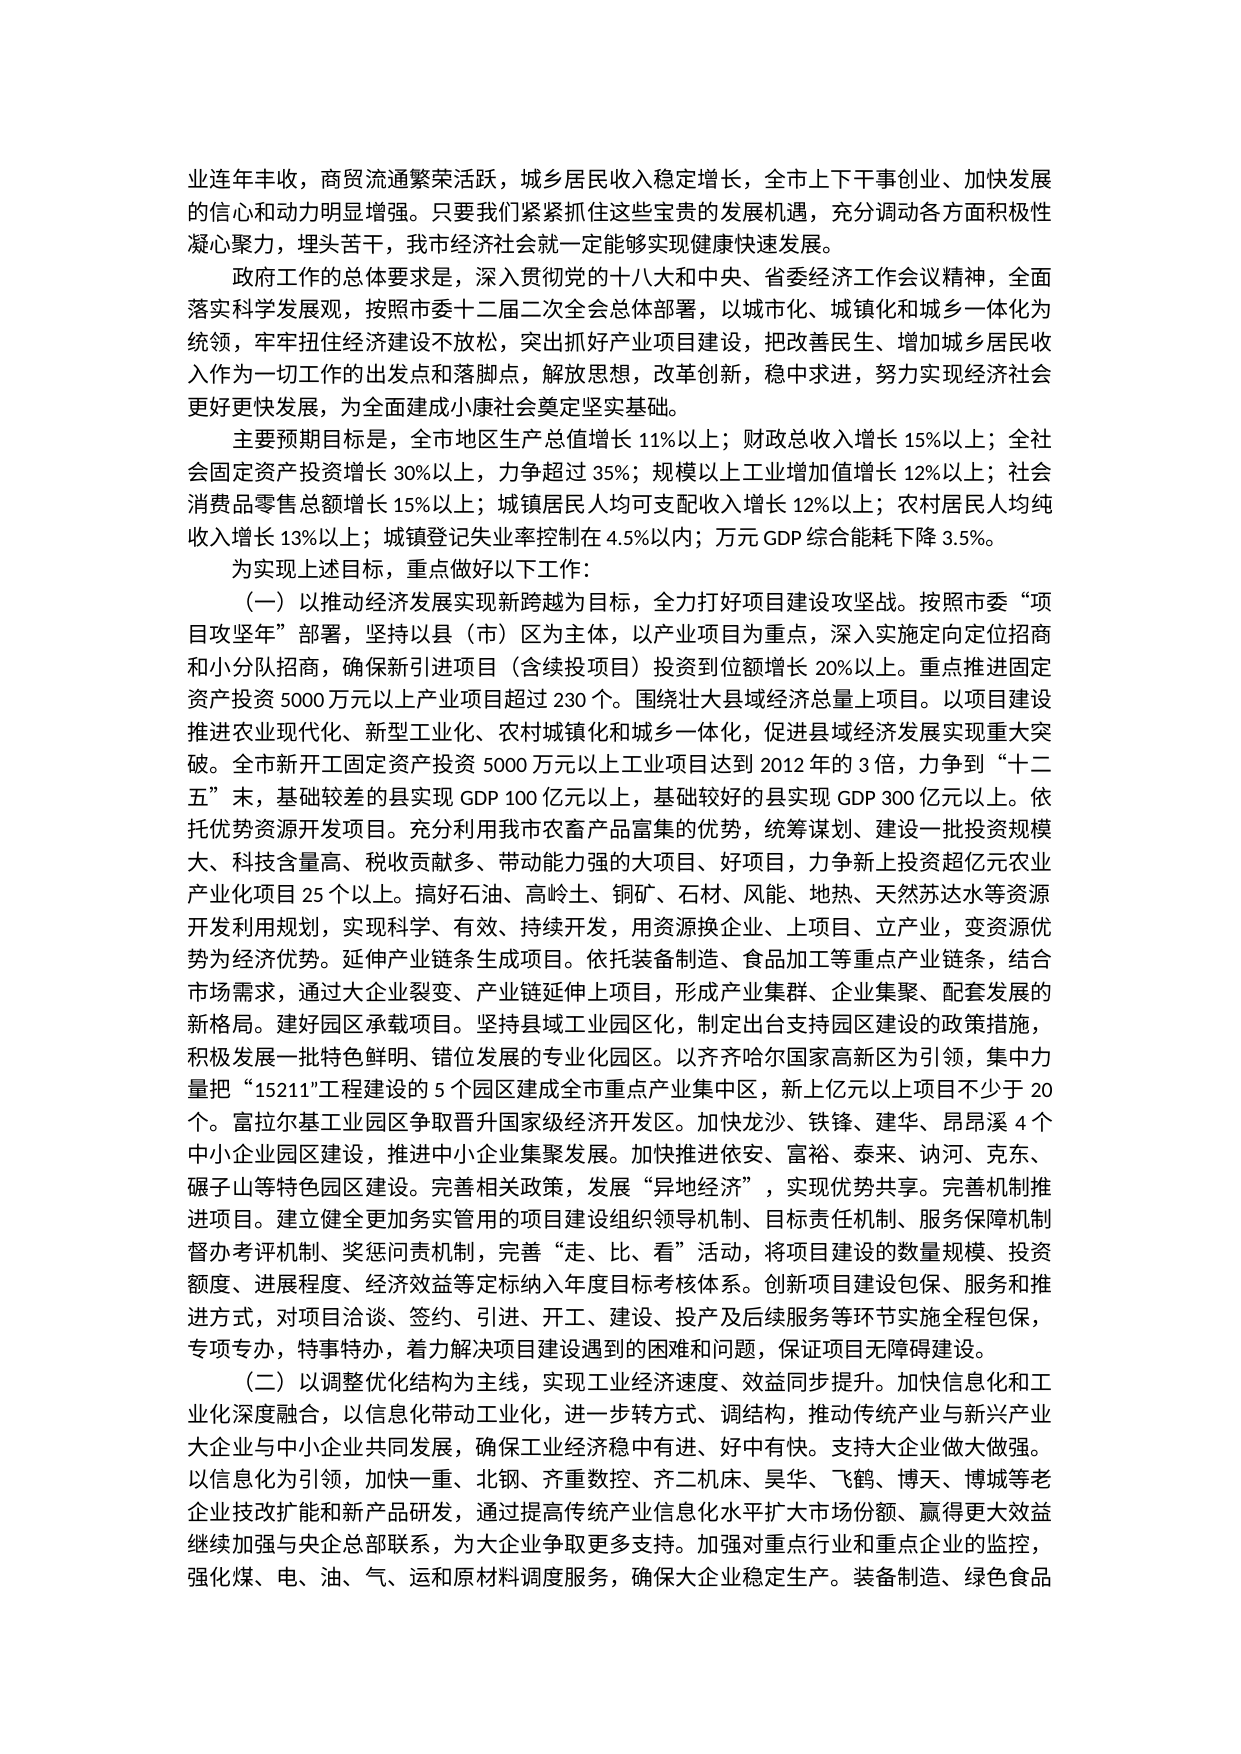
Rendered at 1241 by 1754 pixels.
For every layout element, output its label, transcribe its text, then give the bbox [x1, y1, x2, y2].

text 为实现上述目标，重点做好以下工作： [187, 552, 1053, 584]
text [187, 162, 1053, 259]
text 主要预期目标是，全市地区生产总值增长11%以上；财政总收入增长15%以上；全社会固定资产投资增长30%以上，力争超过35%；规模以上工业增加值增长12%以上；社会消费品零售总额增长15%以上；城镇居民人均可支配收入增长12%以上；农村居民人均纯收入增长13%以上；城镇登记失业率控制在4.5%以内；万元GDP综合能耗下降3.5%。 [187, 422, 1053, 552]
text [187, 1364, 1053, 1592]
text 政府工作的总体要求是，深入贯彻党的十八大和中央、省委经济工作会议精神，全面落实科学发展观，按照市委十二届二次全会总体部署，以城市化、城镇化和城乡一体化为统领，牢牢扭住经济建设不放松，突出抓好产业项目建设，把改善民生、增加城乡居民收入作为一切工作的出发点和落脚点，解放思想，改革创新，稳中求进，努力实现经济社会更好更快发展，为全面建成小康社会奠定坚实基础。 [187, 259, 1053, 422]
text （一）以推动经济发展实现新跨越为目标，全力打好项目建设攻坚战。按照市委“项目攻坚年”部署，坚持以县（市）区为主体，以产业项目为重点，深入实施定向定位招商和小分队招商，确保新引进项目（含续投项目）投资到位额增长20%以上。重点推进固定资产投资5000万元以上产业项目超过230个。围绕壮大县域经济总量上项目。以项目建设推进农业现代化、新型工业化、农村城镇化和城乡一体化，促进县域经济发展实现重大突破。全市新开工固定资产投资5000万元以上工业项目达到2012年的3倍，力争到“十二五”末，基础较差的县实现GDP 100亿元以上，基础较好的县实现GDP 300亿元以上。依托优势资源开发项目。充分利用我市农畜产品富集的优势，统筹谋划、建设一批投资规模大、科技含量高、税收贡献多、带动能力强的大项目、好项目，力争新上投资超亿元农业产业化项目25个以上。搞好石油、高岭土、铜矿、石材、风能、地热、天然苏达水等资源开发利用规划，实现科学、有效、持续开发，用资源换企业、上项目、立产业，变资源优势为经济优势。延伸产业链条生成项目。依托装备制造、食品加工等重点产业链条，结合市场需求，通过大企业裂变、产业链延伸上项目，形成产业集群、企业集聚、配套发展的新格局。建好园区承载项目。坚持县域工业园区化，制定出台支持园区建设的政策措施，积极发展一批特色鲜明、错位发展的专业化园区。以齐齐哈尔国家高新区为引领，集中力量把“15211”工程建设的5个园区建成全市重点产业集中区，新上亿元以上项目不少于20个。富拉尔基工业园区争取晋升国家级经济开发区。加快龙沙、铁锋、建华、昂昂溪4个中小企业园区建设，推进中小企业集聚发展。加快推进依安、富裕、泰来、讷河、克东、碾子山等特色园区建设。完善相关政策，发展“异地经济”，实现优势共享。完善机制推进项目。建立健全更加务实管用的项目建设组织领导机制、目标责任机制、服务保障机制、督办考评机制、奖惩问责机制，完善“走、比、看”活动，将项目建设的数量规模、投资额度、进展程度、经济效益等定标纳入年度目标考核体系。创新项目建设包保、服务和推进方式，对项目洽谈、签约、引进、开工、建设、投产及后续服务等环节实施全程包保，专项专办，特事特办，着力解决项目建设遇到的困难和问题，保证项目无障碍建设。 [187, 584, 1053, 1364]
